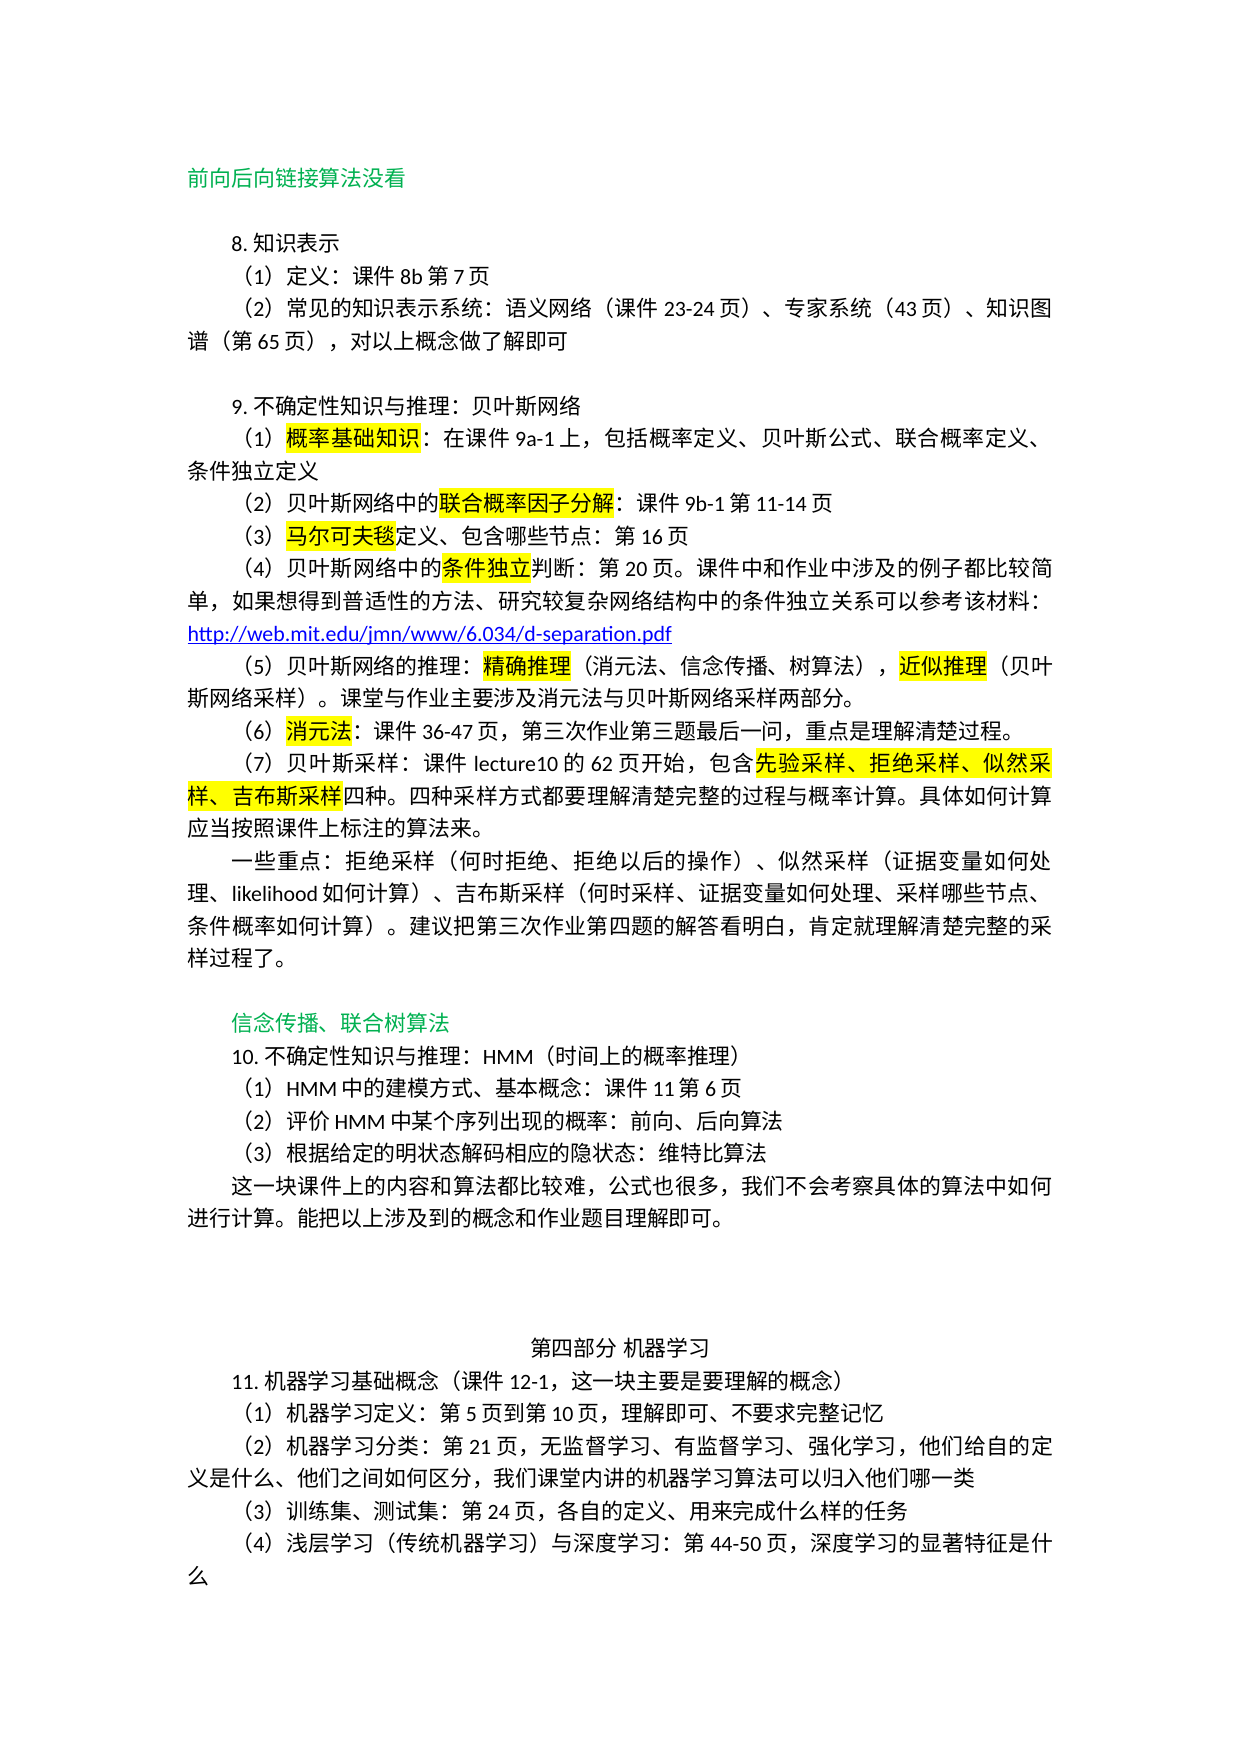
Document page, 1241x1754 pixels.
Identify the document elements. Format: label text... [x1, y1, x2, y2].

list 训练集、测试集：第24页，各自的定义、用来完成什么样的任务 [187, 1494, 1053, 1527]
list 不确定性知识与推理：贝叶斯网络 [187, 389, 1053, 422]
list 定义：课件8b第7页 [187, 259, 1053, 292]
text 第四部分 机器学习 [187, 1332, 1053, 1364]
list 贝叶斯网络中的条件独立判断：第20页。课件中和作业中涉及的例子都比较简单，如果想得到普适性的方法、研究较复杂网络结构中的条件独立关系可以参考该材料：http://web.mit.edu/jmn/www/6.034/d-separation.pdf [187, 552, 1053, 649]
text 信念传播、联合树算法 [187, 1007, 1053, 1039]
list HMM中的建模方式、基本概念：课件11第6页 [187, 1072, 1053, 1104]
text 这一块课件上的内容和算法都比较难，公式也很多，我们不会考察具体的算法中如何进行计算。能把以上涉及到的概念和作业题目理解即可。 [187, 1169, 1053, 1234]
list 贝叶斯采样：课件lecture10的62页开始，包含先验采样、拒绝采样、似然采样、吉布斯采样四种。四种采样方式都要理解清楚完整的过程与概率计算。具体如何计算应当按照课件上标注的算法来。 [187, 747, 1053, 844]
list 评价HMM中某个序列出现的概率：前向、后向算法 [187, 1104, 1053, 1137]
list 概率基础知识：在课件9a-1上，包括概率定义、贝叶斯公式、联合概率定义、条件独立定义 [187, 422, 1053, 487]
text 一些重点：拒绝采样（何时拒绝、拒绝以后的操作）、似然采样（证据变量如何处理、likelihood如何计算）、吉布斯采样（何时采样、证据变量如何处理、采样哪些节点、条件概率如何计算）。建议把第三次作业第四题的解答看明白，肯定就理解清楚完整的采样过程了。 [187, 844, 1053, 974]
text 前向后向链接算法没看 [187, 162, 1053, 194]
list 贝叶斯网络的推理：精确推理（消元法、信念传播、树算法），近似推理（贝叶斯网络采样）。课堂与作业主要涉及消元法与贝叶斯网络采样两部分。 [187, 649, 1053, 714]
list 机器学习分类：第21页，无监督学习、有监督学习、强化学习，他们给自的定义是什么、他们之间如何区分，我们课堂内讲的机器学习算法可以归入他们哪一类 [187, 1429, 1053, 1494]
list 贝叶斯网络中的联合概率因子分解：课件9b-1第11-14页 [187, 487, 1053, 519]
list 知识表示 [187, 227, 1053, 259]
list 浅层学习（传统机器学习）与深度学习：第44-50页，深度学习的显著特征是什么 [187, 1527, 1053, 1592]
list 根据给定的明状态解码相应的隐状态：维特比算法 [187, 1137, 1053, 1169]
list 不确定性知识与推理：HMM（时间上的概率推理） [187, 1039, 1053, 1072]
list 消元法：课件36-47页，第三次作业第三题最后一问，重点是理解清楚过程。 [187, 714, 1053, 747]
text 11. 机器学习基础概念（课件12-1，这一块主要是要理解的概念） [187, 1364, 1053, 1397]
list 机器学习定义：第5页到第10页，理解即可、不要求完整记忆 [187, 1397, 1053, 1429]
list 马尔可夫毯定义、包含哪些节点：第16页 [187, 519, 1053, 552]
list 常见的知识表示系统：语义网络（课件23-24页）、专家系统（43页）、知识图谱（第65页），对以上概念做了解即可 [187, 292, 1053, 357]
